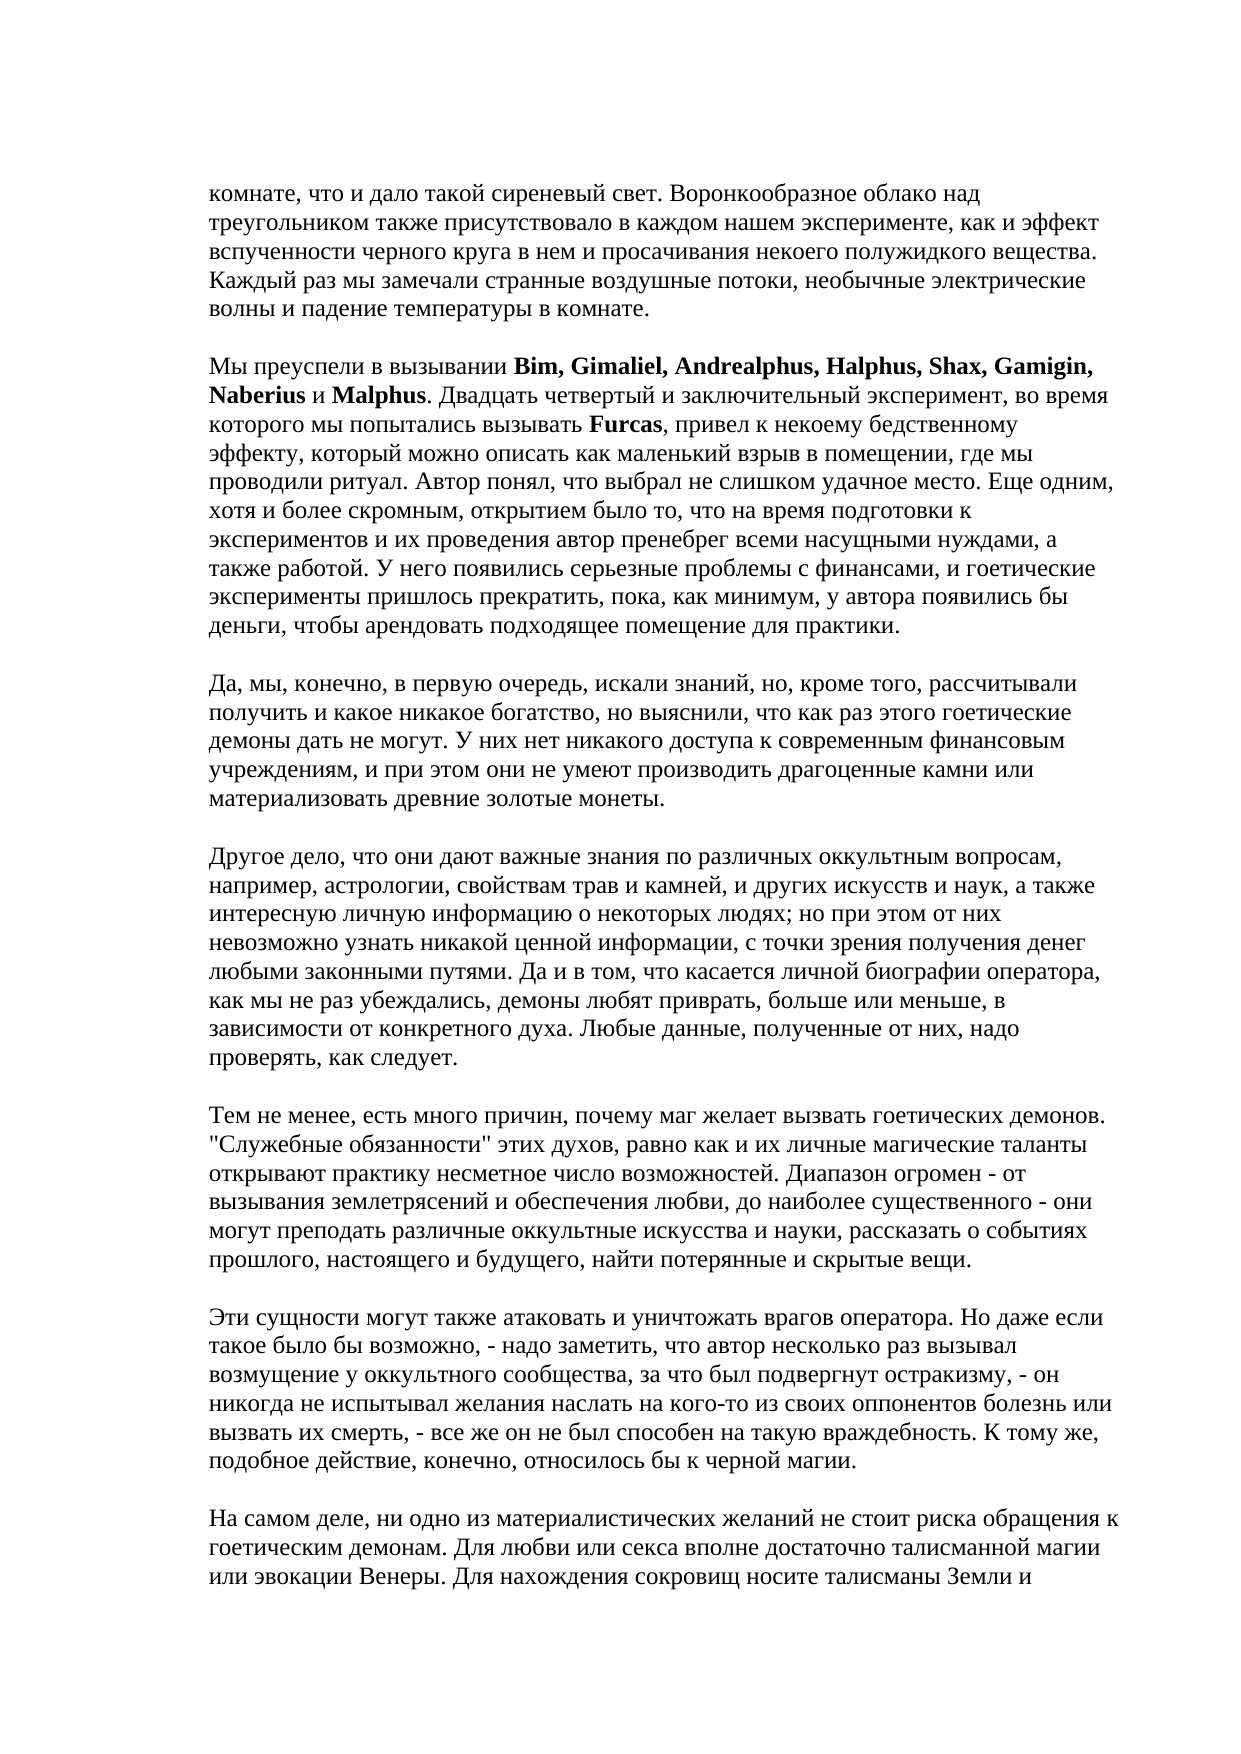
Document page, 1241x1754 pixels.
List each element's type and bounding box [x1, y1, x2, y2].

table_header [177, 118, 1152, 1621]
